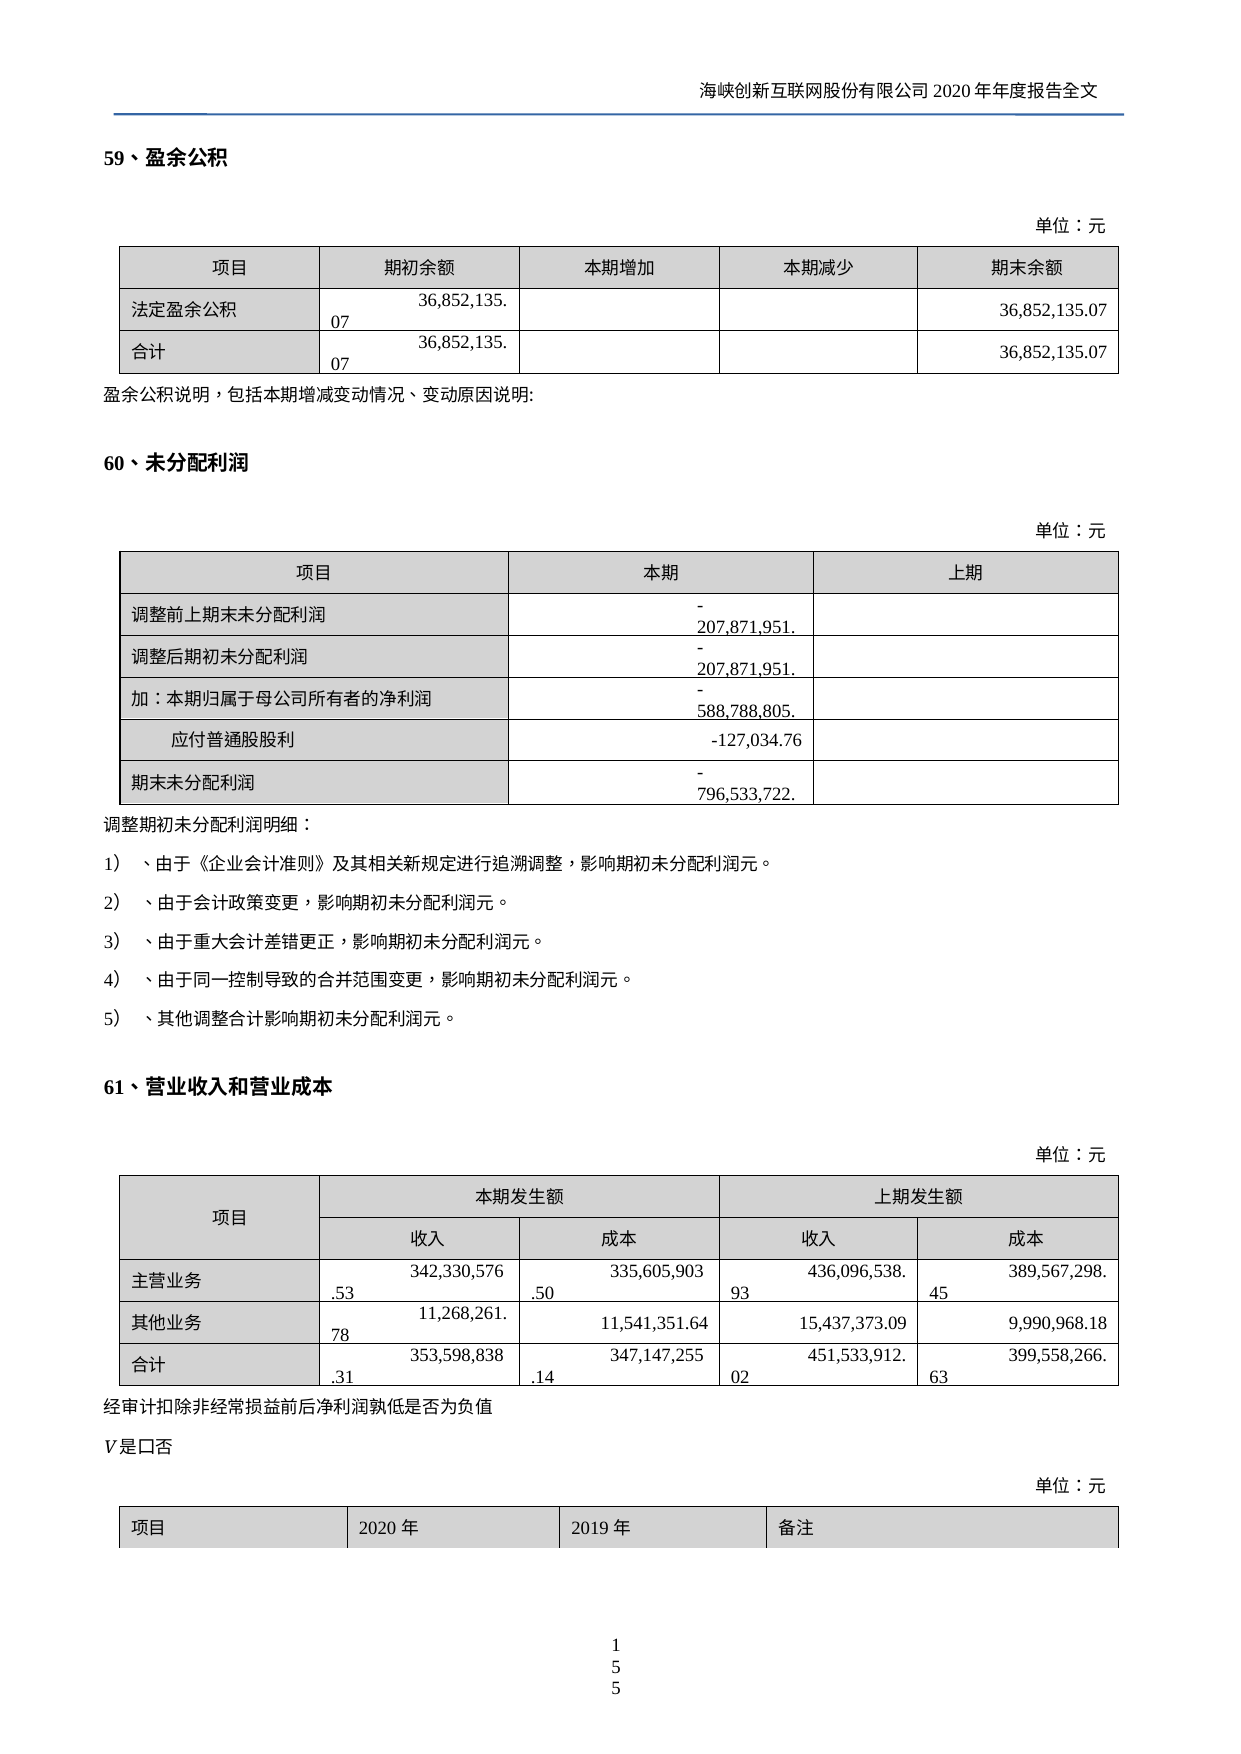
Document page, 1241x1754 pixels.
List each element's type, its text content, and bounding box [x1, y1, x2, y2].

text 59、盈余公积 [103, 143, 1134, 172]
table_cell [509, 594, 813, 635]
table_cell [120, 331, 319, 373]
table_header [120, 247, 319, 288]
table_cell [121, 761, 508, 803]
text V是口否 [103, 1433, 1134, 1459]
text 单位：元 [1035, 213, 1134, 237]
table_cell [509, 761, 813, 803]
text 调整期初未分配利润明细： [103, 813, 1134, 837]
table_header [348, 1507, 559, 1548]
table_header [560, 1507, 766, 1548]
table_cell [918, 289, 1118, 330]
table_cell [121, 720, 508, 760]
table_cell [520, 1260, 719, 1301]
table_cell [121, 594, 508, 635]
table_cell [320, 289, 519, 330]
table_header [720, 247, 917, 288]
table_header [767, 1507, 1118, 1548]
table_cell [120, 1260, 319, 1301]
text 单位：元 [1035, 518, 1134, 542]
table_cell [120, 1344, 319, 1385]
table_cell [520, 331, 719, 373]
text 60、未分配利润 [103, 448, 1134, 476]
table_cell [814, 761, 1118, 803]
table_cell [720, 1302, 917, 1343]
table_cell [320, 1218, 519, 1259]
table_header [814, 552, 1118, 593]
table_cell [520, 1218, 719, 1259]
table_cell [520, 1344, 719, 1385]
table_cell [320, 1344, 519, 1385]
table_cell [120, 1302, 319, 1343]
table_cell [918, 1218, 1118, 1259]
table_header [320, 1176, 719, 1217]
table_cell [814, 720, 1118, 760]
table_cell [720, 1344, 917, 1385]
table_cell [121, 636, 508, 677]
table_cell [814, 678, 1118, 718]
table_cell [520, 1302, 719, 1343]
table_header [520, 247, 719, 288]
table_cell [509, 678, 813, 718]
text 盈余公积说明，包括本期增减变动情况、变动原因说明: [103, 382, 1134, 406]
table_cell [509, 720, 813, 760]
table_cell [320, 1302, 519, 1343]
text 3） 、由于重大会计差错更正，影响期初未分配利润元。 [103, 929, 1134, 953]
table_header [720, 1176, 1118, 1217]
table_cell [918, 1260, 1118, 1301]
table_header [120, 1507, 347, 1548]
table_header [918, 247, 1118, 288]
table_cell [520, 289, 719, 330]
text 61、营业收入和营业成本 [103, 1072, 1134, 1101]
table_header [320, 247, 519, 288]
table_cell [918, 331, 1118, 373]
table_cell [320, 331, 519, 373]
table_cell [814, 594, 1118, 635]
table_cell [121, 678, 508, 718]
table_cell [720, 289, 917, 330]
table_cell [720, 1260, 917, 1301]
text 单位：元 [1035, 1474, 1134, 1498]
text 1） 、由于《企业会计准则》及其相关新规定进行追溯调整，影响期初未分配利润元。 [103, 852, 1134, 876]
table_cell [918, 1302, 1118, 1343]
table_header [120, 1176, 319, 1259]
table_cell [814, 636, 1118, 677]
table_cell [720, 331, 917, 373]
text 5） 、其他调整合计影响期初未分配利润元。 [103, 1007, 1134, 1031]
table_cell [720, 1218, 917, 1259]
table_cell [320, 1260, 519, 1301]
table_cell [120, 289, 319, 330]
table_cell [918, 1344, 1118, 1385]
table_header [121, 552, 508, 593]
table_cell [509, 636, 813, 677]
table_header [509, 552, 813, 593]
text 4） 、由于同一控制导致的合并范围变更，影响期初未分配利润元。 [103, 968, 1134, 992]
text 2） 、由于会计政策变更，影响期初未分配利润元。 [103, 890, 1134, 914]
text 单位：元 [1035, 1142, 1134, 1167]
text 经审计扣除非经常损益前后净利润孰低是否为负值 [103, 1395, 1134, 1419]
